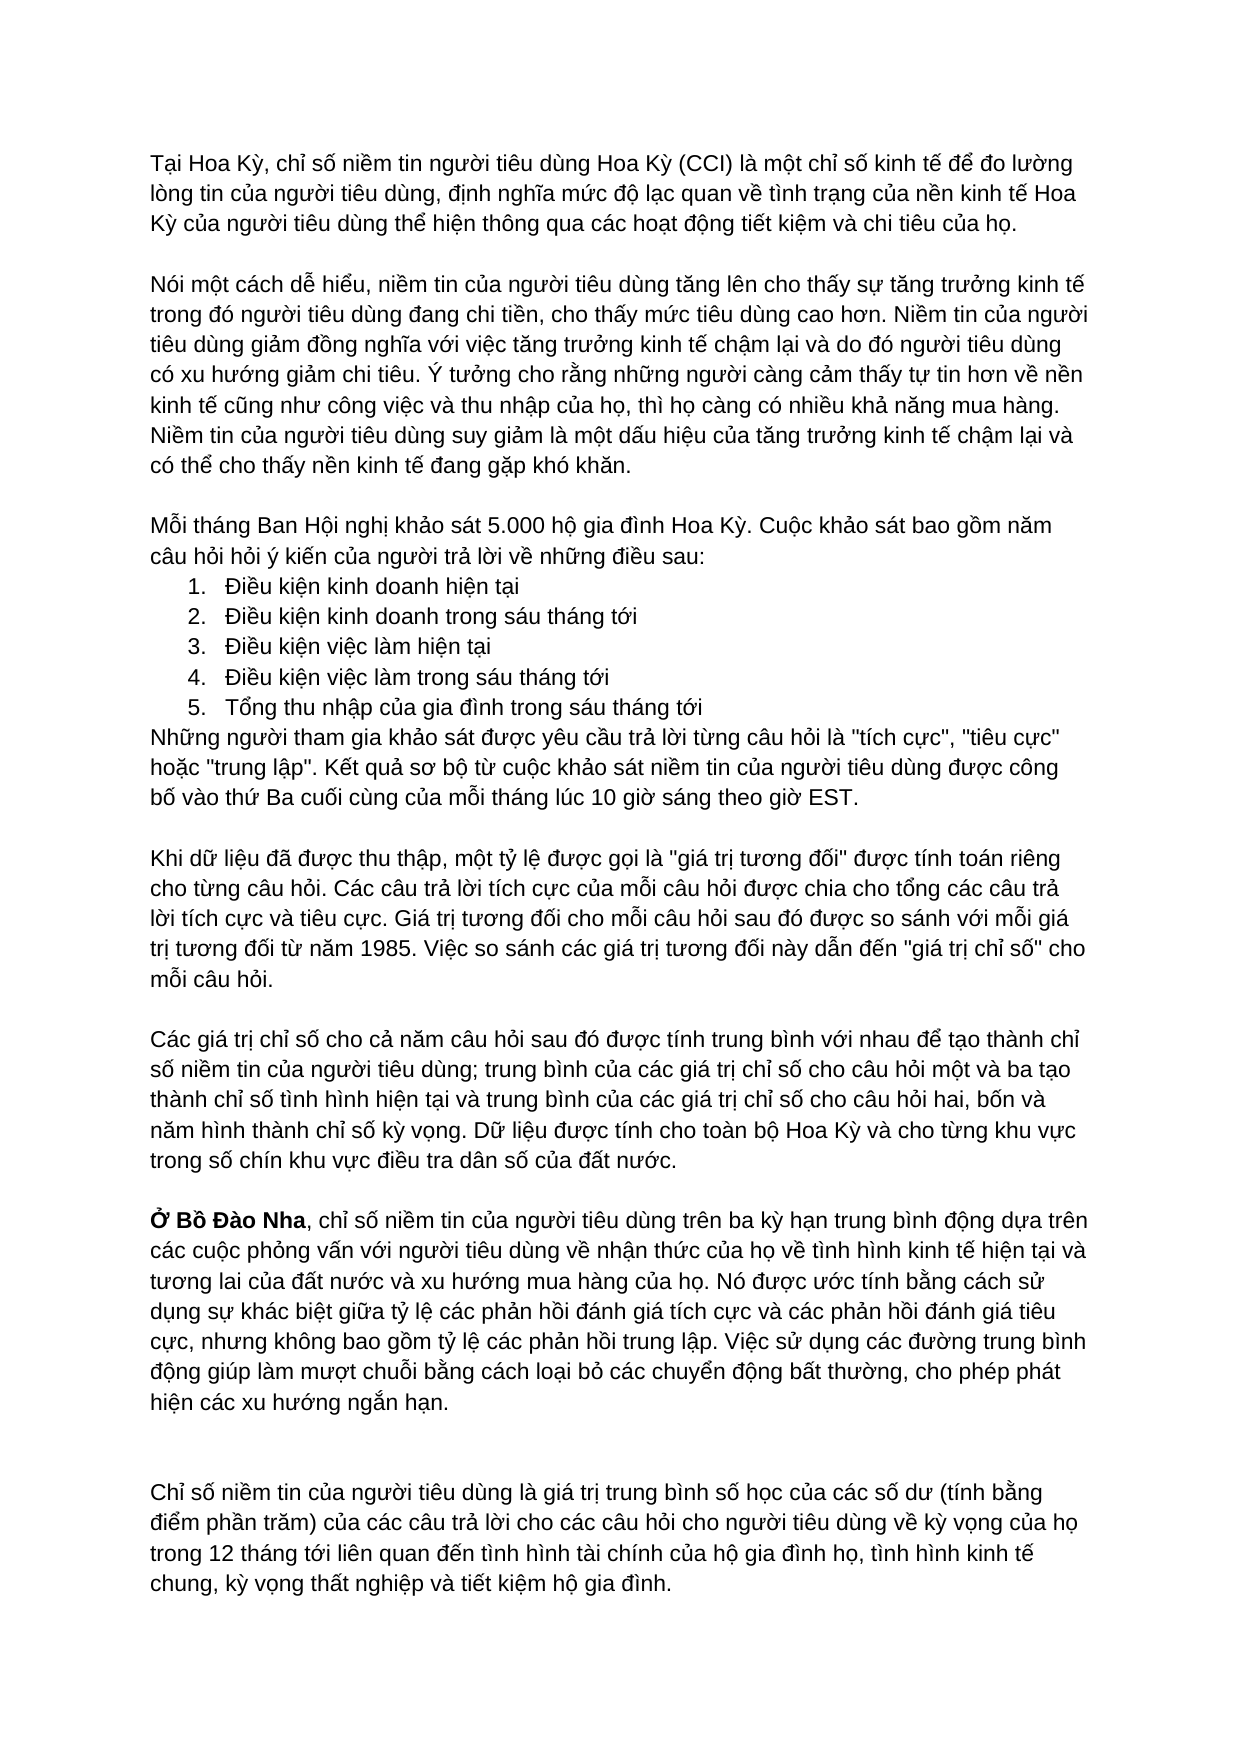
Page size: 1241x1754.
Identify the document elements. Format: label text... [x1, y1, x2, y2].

list Điều kiện kinh doanh hiện tại [187, 573, 1090, 599]
list Điều kiện việc làm trong sáu tháng tới [187, 663, 1090, 690]
text Các giá trị chỉ số cho cả năm câu hỏi sau đó được tính trung bình với nhau để tạo thành chỉ số niềm tin của người tiêu dùng; trung bình của các giá trị chỉ số cho câu hỏi một và ba tạo thành chỉ số tình hình hiện tại và trung bình của các giá trị chỉ số cho câu hỏi hai, bốn và năm hình thành chỉ số kỳ vọng. Dữ liệu được tính cho toàn bộ Hoa Kỳ và cho từng khu vực trong số chín khu vực điều tra dân số của đất nước. [150, 1026, 1090, 1173]
list Điều kiện kinh doanh trong sáu tháng tới [187, 603, 1090, 629]
text Tại Hoa Kỳ, chỉ số niềm tin người tiêu dùng Hoa Kỳ (CCI) là một chỉ số kinh tế để đo lường lòng tin của người tiêu dùng, định nghĩa mức độ lạc quan về tình trạng của nền kinh tế Hoa Kỳ của người tiêu dùng thể hiện thông qua các hoạt động tiết kiệm và chi tiêu của họ. [150, 150, 1090, 237]
text Nói một cách dễ hiểu, niềm tin của người tiêu dùng tăng lên cho thấy sự tăng trưởng kinh tế trong đó người tiêu dùng đang chi tiền, cho thấy mức tiêu dùng cao hơn. Niềm tin của người tiêu dùng giảm đồng nghĩa với việc tăng trưởng kinh tế chậm lại và do đó người tiêu dùng có xu hướng giảm chi tiêu. Ý tưởng cho rằng những người càng cảm thấy tự tin hơn về nền kinh tế cũng như công việc và thu nhập của họ, thì họ càng có nhiều khả năng mua hàng. Niềm tin của người tiêu dùng suy giảm là một dấu hiệu của tăng trưởng kinh tế chậm lại và có thể cho thấy nền kinh tế đang gặp khó khăn. [150, 271, 1090, 478]
list Điều kiện việc làm hiện tại [187, 633, 1090, 660]
text Những người tham gia khảo sát được yêu cầu trả lời từng câu hỏi là "tích cực", "tiêu cực" hoặc "trung lập". Kết quả sơ bộ từ cuộc khảo sát niềm tin của người tiêu dùng được công bố vào thứ Ba cuối cùng của mỗi tháng lúc 10 giờ sáng theo giờ EST. [150, 724, 1090, 811]
text Ở Bồ Đào Nha, chỉ số niềm tin của người tiêu dùng trên ba kỳ hạn trung bình động dựa trên các cuộc phỏng vấn với người tiêu dùng về nhận thức của họ về tình hình kinh tế hiện tại và tương lai của đất nước và xu hướng mua hàng của họ. Nó được ước tính bằng cách sử dụng sự khác biệt giữa tỷ lệ các phản hồi đánh giá tích cực và các phản hồi đánh giá tiêu cực, nhưng không bao gồm tỷ lệ các phản hồi trung lập. Việc sử dụng các đường trung bình động giúp làm mượt chuỗi bằng cách loại bỏ các chuyển động bất thường, cho phép phát hiện các xu hướng ngắn hạn. [150, 1207, 1090, 1415]
list Tổng thu nhập của gia đình trong sáu tháng tới [187, 694, 1090, 720]
text Mỗi tháng Ban Hội nghị khảo sát 5.000 hộ gia đình Hoa Kỳ. Cuộc khảo sát bao gồm năm câu hỏi hỏi ý kiến ​​của người trả lời về những điều sau: [150, 512, 1090, 569]
text Chỉ số niềm tin của người tiêu dùng là giá trị trung bình số học của các số dư (tính bằng điểm phần trăm) của các câu trả lời cho các câu hỏi cho người tiêu dùng về kỳ vọng của họ trong 12 tháng tới liên quan đến tình hình tài chính của hộ gia đình họ, tình hình kinh tế chung, kỳ vọng thất nghiệp và tiết kiệm hộ gia đình. [150, 1479, 1090, 1596]
text Khi dữ liệu đã được thu thập, một tỷ lệ được gọi là "giá trị tương đối" được tính toán riêng cho từng câu hỏi. Các câu trả lời tích cực của mỗi câu hỏi được chia cho tổng các câu trả lời tích cực và tiêu cực. Giá trị tương đối cho mỗi câu hỏi sau đó được so sánh với mỗi giá trị tương đối từ năm 1985. Việc so sánh các giá trị tương đối này dẫn đến "giá trị chỉ số" cho mỗi câu hỏi. [150, 845, 1090, 992]
